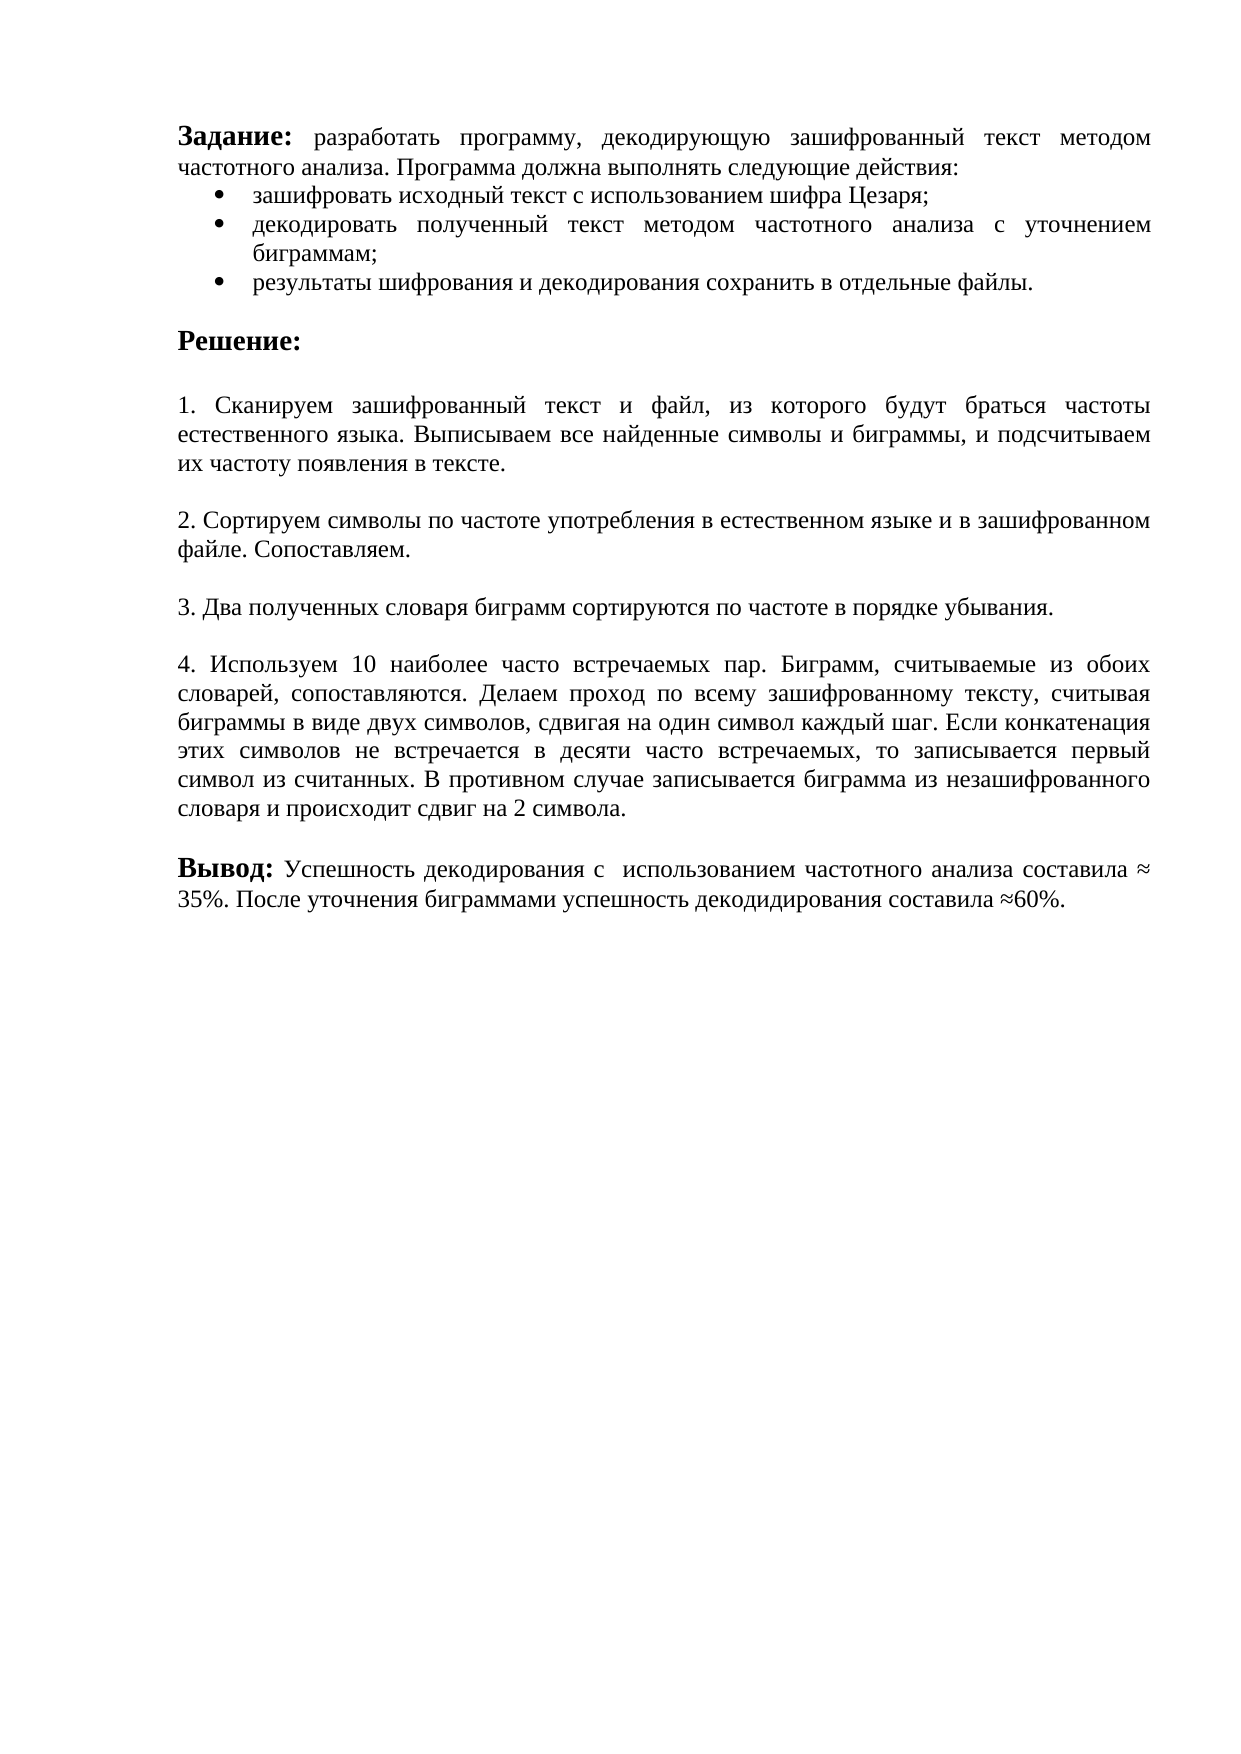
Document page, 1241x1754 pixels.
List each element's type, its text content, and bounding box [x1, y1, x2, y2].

text Задание: разработать программу, декодирующую зашифрованный текст методом частотного анализа. Программа должна выполнять следующие действия: [177, 118, 1152, 180]
list результаты шифрования и декодирования сохранить в отдельные файлы. [215, 267, 1152, 295]
text Вывод: Успешность декодирования с использованием частотного анализа составила ≈ 35%. После уточнения биграммами успешность декодидирования составила ≈60%. [177, 851, 1152, 913]
text Решение: [177, 323, 1152, 357]
list зашифровать исходный текст с использованием шифра Цезаря; [215, 180, 1152, 209]
text 2. Сортируем символы по частоте употребления в естественном языке и в зашифрованном файле. Сопоставляем. [177, 506, 1152, 563]
text 4. Используем 10 наиболее часто встречаемых пар. Биграмм, считываемые из обоих словарей, сопоставляются. Делаем проход по всему зашифрованному тексту, считывая биграммы в виде двух символов, сдвигая на один символ каждый шаг. Если конкатенация этих символов не встречается в десяти часто встречаемых, то записывается первый символ из считанных. В противном случае записывается биграмма из незашифрованного словаря и происходит сдвиг на 2 символа. [177, 649, 1152, 822]
text 3. Два полученных словаря биграмм сортируются по частоте в порядке убывания. [177, 592, 1152, 621]
text 1. Сканируем зашифрованный текст и файл, из которого будут браться частоты естественного языка. Выписываем все найденные символы и биграммы, и подсчитываем их частоту появления в тексте. [177, 391, 1152, 477]
list декодировать полученный текст методом частотного анализа с уточнением биграммам; [215, 209, 1152, 267]
